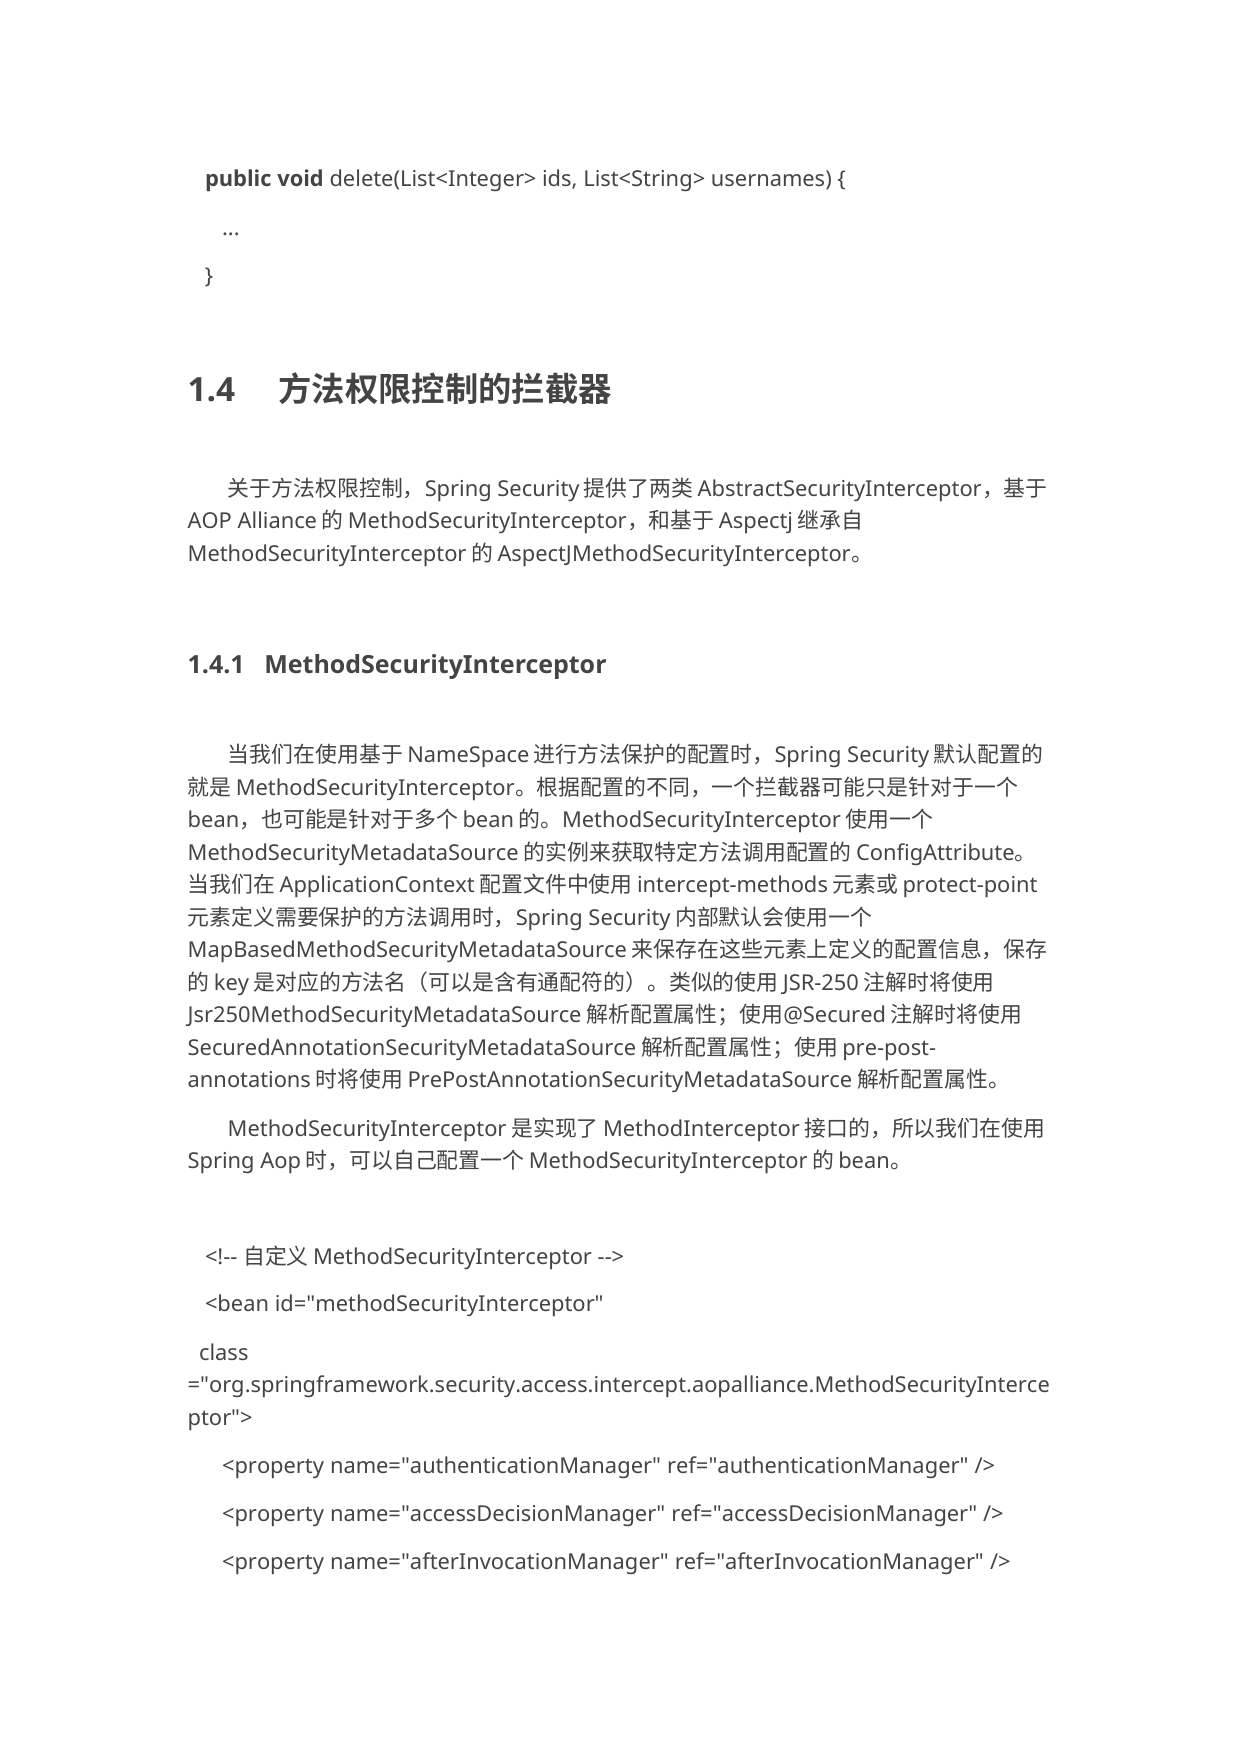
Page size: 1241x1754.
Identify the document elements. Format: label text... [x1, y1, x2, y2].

text <bean id="methodSecurityInterceptor" [187, 1287, 1053, 1319]
text <property name="authenticationManager" ref="authenticationManager" /> [187, 1448, 1053, 1481]
text } [187, 258, 1053, 291]
text 当我们在使用基于NameSpace进行方法保护的配置时，Spring Security默认配置的就是MethodSecurityInterceptor。根据配置的不同，一个拦截器可能只是针对于一个bean，也可能是针对于多个bean的。MethodSecurityInterceptor使用一个MethodSecurityMetadataSource的实例来获取特定方法调用配置的ConfigAttribute。当我们在ApplicationContext配置文件中使用intercept-methods元素或protect-point元素定义需要保护的方法调用时，Spring Security内部默认会使用一个MapBasedMethodSecurityMetadataSource来保存在这些元素上定义的配置信息，保存的key是对应的方法名（可以是含有通配符的）。类似的使用JSR-250注解时将使用Jsr250MethodSecurityMetadataSource解析配置属性；使用@Secured注解时将使用SecuredAnnotationSecurityMetadataSource解析配置属性；使用pre-post-annotations时将使用PrePostAnnotationSecurityMetadataSource解析配置属性。 [187, 737, 1053, 1094]
text class="org.springframework.security.access.intercept.aopalliance.MethodSecurityInterceptor"> [187, 1335, 1053, 1433]
text public void delete(List<Integer> ids, List<String> usernames) { [187, 162, 1053, 194]
subtitle 1.4 方法权限控制的拦截器 [187, 354, 1053, 419]
text <property name="afterInvocationManager" ref="afterInvocationManager" /> [187, 1544, 1053, 1577]
text <property name="accessDecisionManager" ref="accessDecisionManager" /> [187, 1496, 1053, 1529]
text ... [187, 210, 1053, 243]
text <!-- 自定义MethodSecurityInterceptor --> [187, 1239, 1053, 1271]
subtitle 1.4.1 MethodSecurityInterceptor [187, 632, 1053, 697]
text MethodSecurityInterceptor是实现了MethodInterceptor接口的，所以我们在使用Spring Aop时，可以自己配置一个MethodSecurityInterceptor的bean。 [187, 1110, 1053, 1175]
text 关于方法权限控制，Spring Security提供了两类AbstractSecurityInterceptor，基于AOP Alliance的MethodSecurityInterceptor，和基于Aspectj继承自MethodSecurityInterceptor的AspectJMethodSecurityInterceptor。 [187, 470, 1053, 568]
